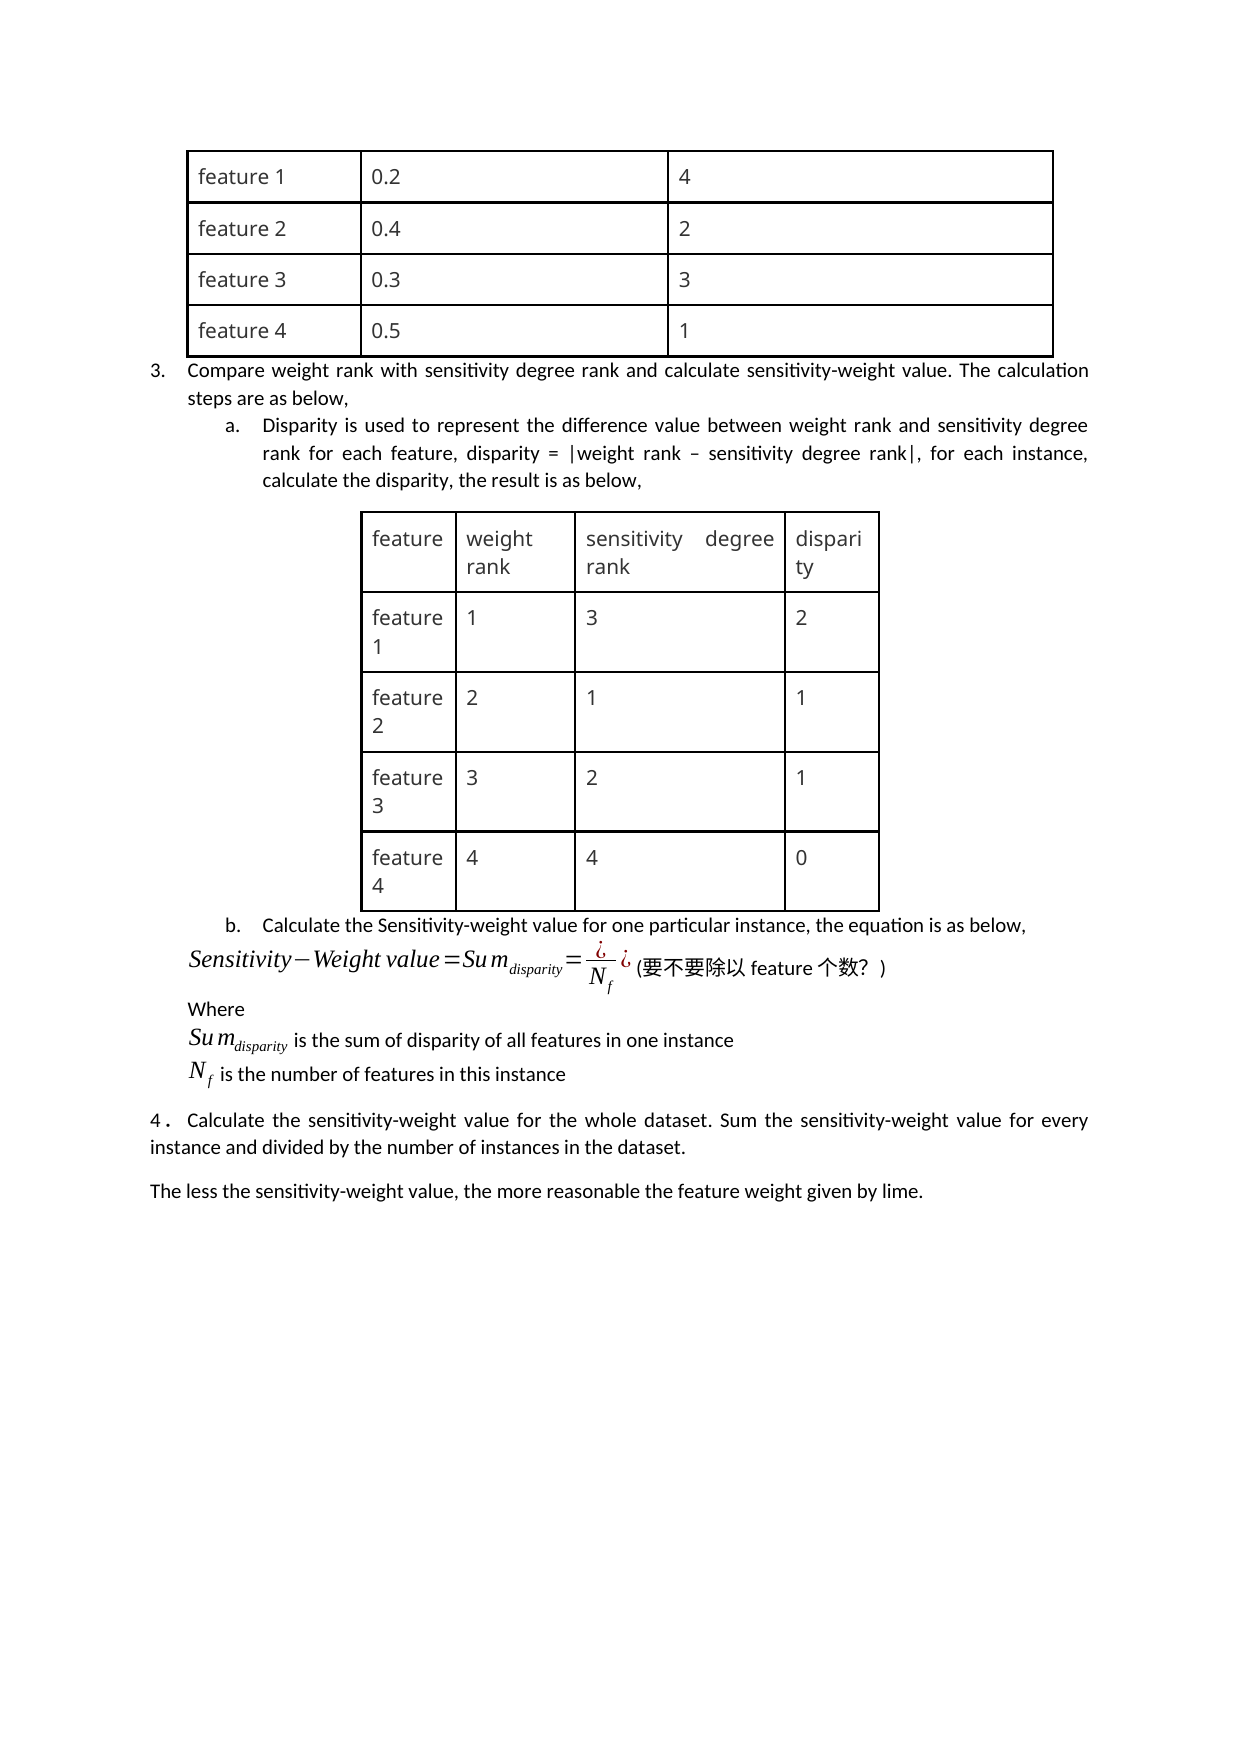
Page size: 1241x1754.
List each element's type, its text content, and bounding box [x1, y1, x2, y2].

table_cell 4 [669, 152, 1052, 201]
table_header weight rank [457, 513, 574, 591]
table_cell 3 [669, 255, 1052, 304]
table_cell 0.2 [362, 152, 667, 201]
list Compare weight rank with sensitivity degree rank and calculate sensitivity-weight value. The calculation steps are as below, [150, 357, 1090, 410]
text (要不要除以feature个数？) [187, 939, 1090, 994]
table_cell 1 [457, 593, 574, 671]
table_cell feature 2 [189, 204, 360, 253]
list Disparity is used to represent the difference value between weight rank and sensitivity degree rank for each feature, disparity = |weight rank – sensitivity degree rank|, for each instance, calculate the disparity, the result is as below, [225, 412, 1090, 492]
table_cell feature 3 [189, 255, 360, 304]
table_cell 3 [576, 593, 784, 671]
table_cell 2 [669, 204, 1052, 253]
table_cell 1 [786, 673, 878, 751]
table_cell 2 [457, 673, 574, 751]
table_header sensitivity degree rank [576, 513, 784, 591]
table_cell 0.5 [362, 306, 667, 355]
table_cell 4 [457, 833, 574, 910]
table_cell feature 4 [189, 306, 360, 355]
table_cell 0.4 [362, 204, 667, 253]
table_cell 1 [786, 753, 878, 830]
table_cell 0 [786, 833, 878, 910]
list Calculate the Sensitivity-weight value for one particular instance, the equation is as below, [225, 912, 1090, 938]
text 4．Calculate the sensitivity-weight value for the whole dataset. Sum the sensitivity-weight value for every instance and divided by the number of instances in the dataset. [150, 1107, 1090, 1160]
text The less the sensitivity-weight value, the more reasonable the feature weight given by lime. [150, 1179, 1090, 1204]
text Where [187, 996, 1090, 1022]
table_cell feature 1 [363, 593, 455, 671]
table_cell 0.3 [362, 255, 667, 304]
table_cell feature 1 [189, 152, 360, 201]
table_cell 1 [669, 306, 1052, 355]
table_cell feature 3 [363, 753, 455, 830]
table_cell 1 [576, 673, 784, 751]
table_cell feature 4 [363, 833, 455, 910]
text is the number of features in this instance [187, 1057, 1090, 1088]
table_header disparity [786, 513, 878, 591]
table_cell 2 [576, 753, 784, 830]
table_cell 4 [576, 833, 784, 910]
table_cell 2 [786, 593, 878, 671]
text is the sum of disparity of all features in one instance [187, 1024, 1090, 1055]
table_header feature [363, 513, 455, 591]
table_cell feature 2 [363, 673, 455, 751]
table_cell 3 [457, 753, 574, 830]
